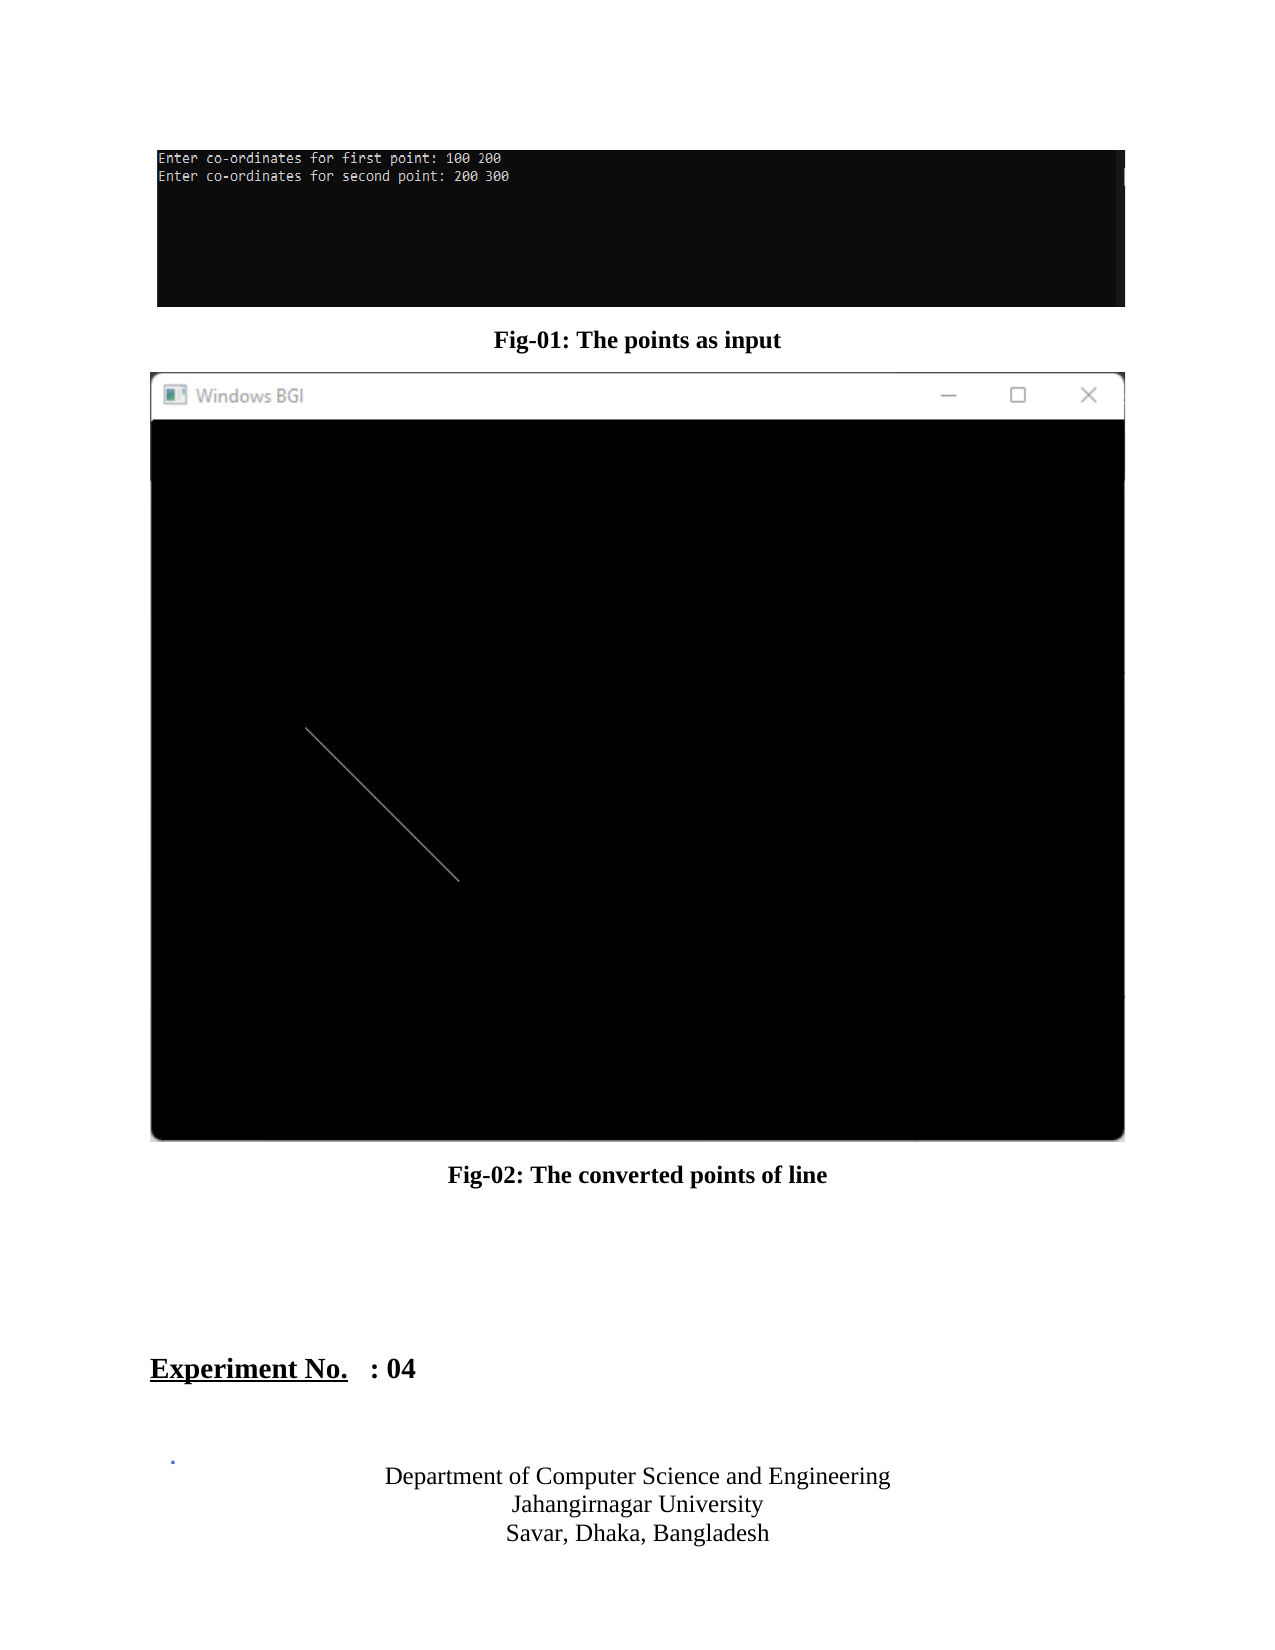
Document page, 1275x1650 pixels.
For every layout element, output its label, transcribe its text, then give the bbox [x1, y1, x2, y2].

picture [150, 372, 1125, 1142]
text Fig-02: The converted points of line [150, 1160, 1125, 1189]
picture [157, 150, 1125, 307]
text Experiment No. : 04 [150, 1351, 1125, 1385]
text Fig-01: The points as input [150, 325, 1125, 354]
